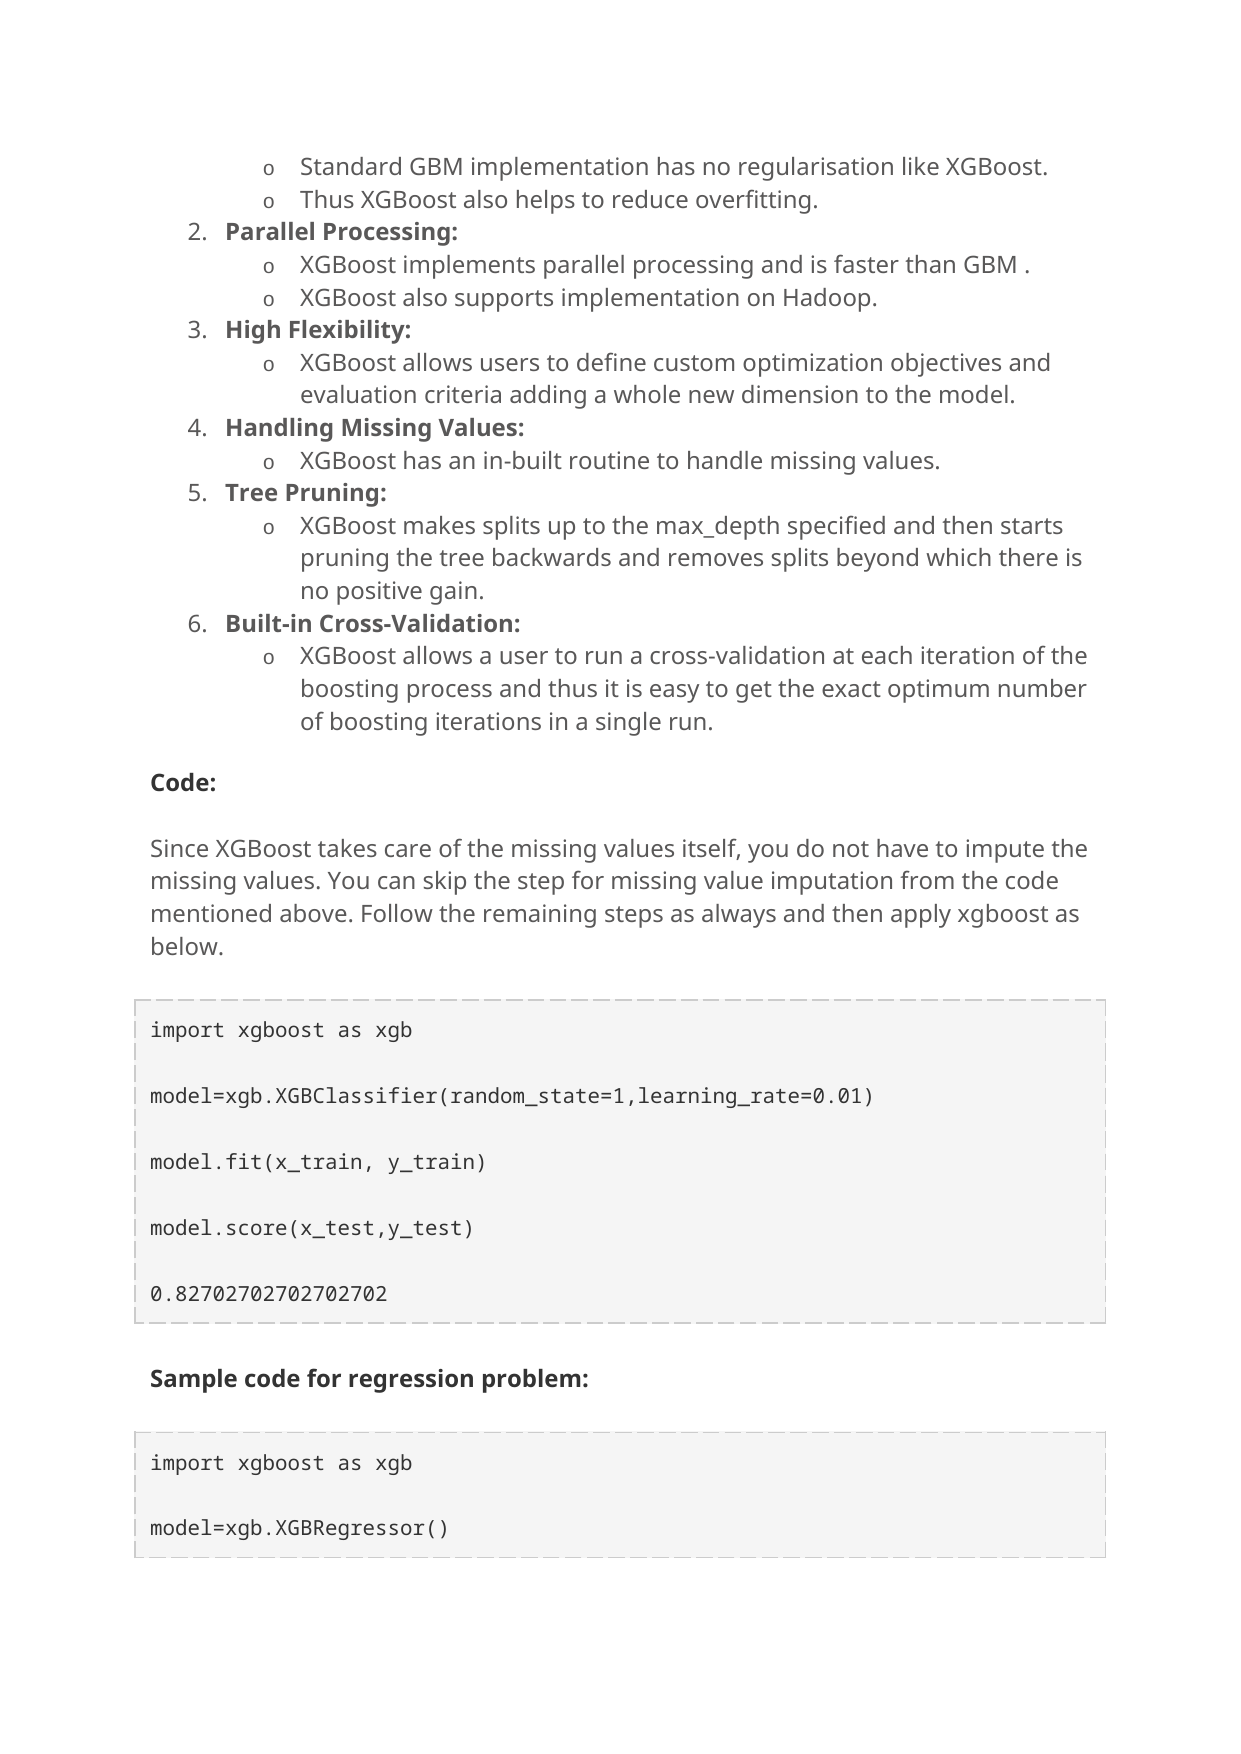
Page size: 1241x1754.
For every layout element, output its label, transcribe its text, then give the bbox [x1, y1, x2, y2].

text import xgboost as xgb [134, 999, 1106, 1044]
text model.score(x_test,y_test) [134, 1197, 1106, 1242]
list Tree Pruning: [187, 476, 1090, 509]
list XGBoost allows a user to run a cross-validation at each iteration of the boosting process and thus it is easy to get the exact optimum number of boosting iterations in a single run. [262, 639, 1090, 737]
text model=xgb.XGBClassifier(random_state=1,learning_rate=0.01) [134, 1065, 1106, 1110]
list XGBoost implements parallel processing and is faster than GBM . [262, 248, 1090, 280]
list XGBoost makes splits up to the max_depth specified and then starts pruning the tree backwards and removes splits beyond which there is no positive gain. [262, 509, 1090, 606]
list XGBoost also supports implementation on Hadoop. [262, 280, 1090, 313]
text 0.82702702702702702 [134, 1263, 1106, 1324]
text Code: [150, 766, 1090, 799]
text Sample code for regression problem: [150, 1361, 1090, 1394]
list XGBoost has an in-built routine to handle missing values. [262, 443, 1090, 476]
text model=xgb.XGBRegressor() [134, 1497, 1106, 1558]
list High Flexibility: [187, 313, 1090, 346]
list Standard GBM implementation has no regularisation like XGBoost. [262, 150, 1090, 183]
list Parallel Processing: [187, 215, 1090, 248]
list Thus XGBoost also helps to reduce overfitting. [262, 183, 1090, 215]
text model.fit(x_train, y_train) [134, 1131, 1106, 1176]
text import xgboost as xgb [134, 1431, 1106, 1476]
list Handling Missing Values: [187, 411, 1090, 443]
text Since XGBoost takes care of the missing values itself, you do not have to impute the missing values. You can skip the step for missing value imputation from the code mentioned above. Follow the remaining steps as always and then apply xgboost as below. [150, 831, 1090, 962]
list Built-in Cross-Validation: [187, 606, 1090, 639]
list XGBoost allows users to define custom optimization objectives and evaluation criteria adding a whole new dimension to the model. [262, 346, 1090, 411]
